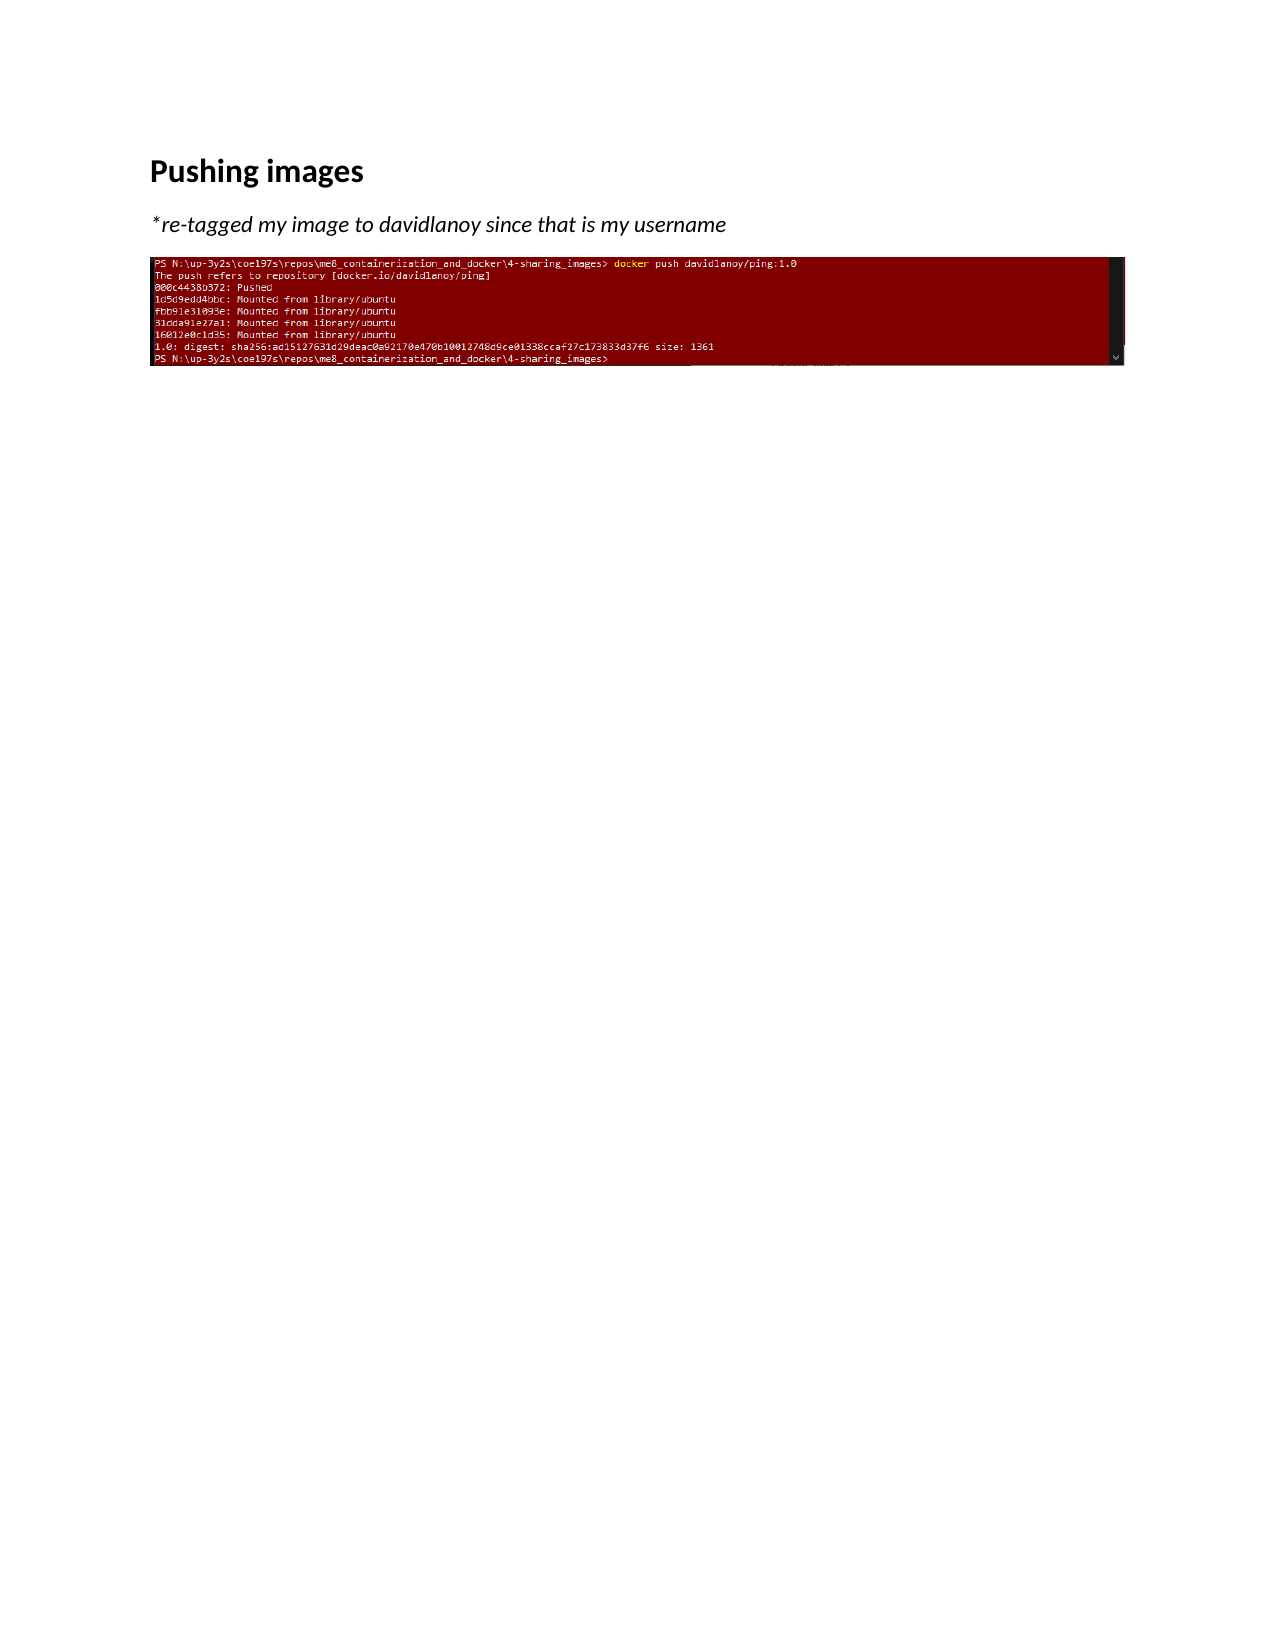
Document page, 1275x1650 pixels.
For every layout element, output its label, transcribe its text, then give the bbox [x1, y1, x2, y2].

picture [150, 257, 1125, 366]
text Pushing images [150, 150, 1125, 191]
text *re-tagged my image to davidlanoy since that is my username [150, 211, 1125, 239]
